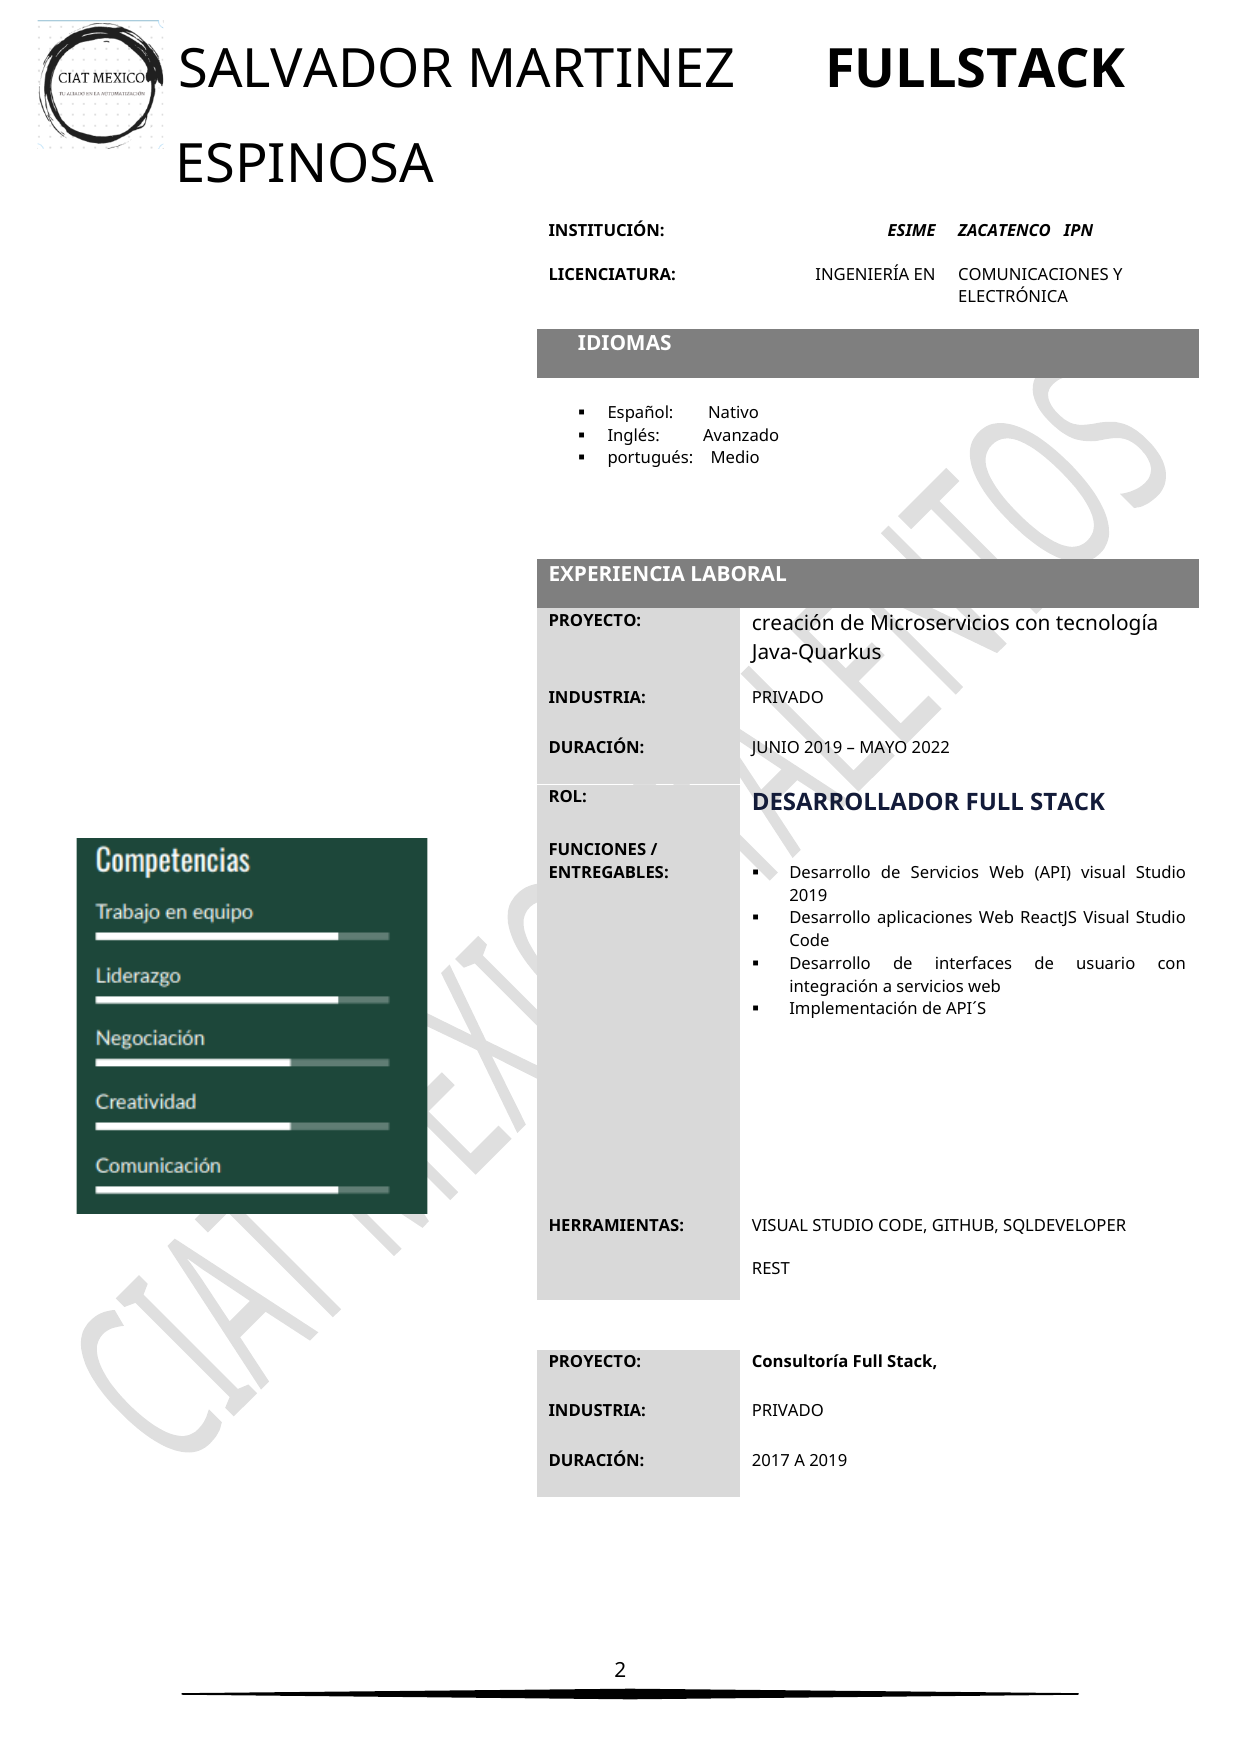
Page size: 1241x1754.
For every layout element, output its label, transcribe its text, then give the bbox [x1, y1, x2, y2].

picture [76, 838, 428, 1214]
table_cell [450, 219, 525, 1497]
table_cell TALENTOS CIAT MEXICO 5610 9595959 TALENTO@CIATMEXICO.COM.MX [75, 219, 450, 1497]
picture [37, 20, 164, 149]
